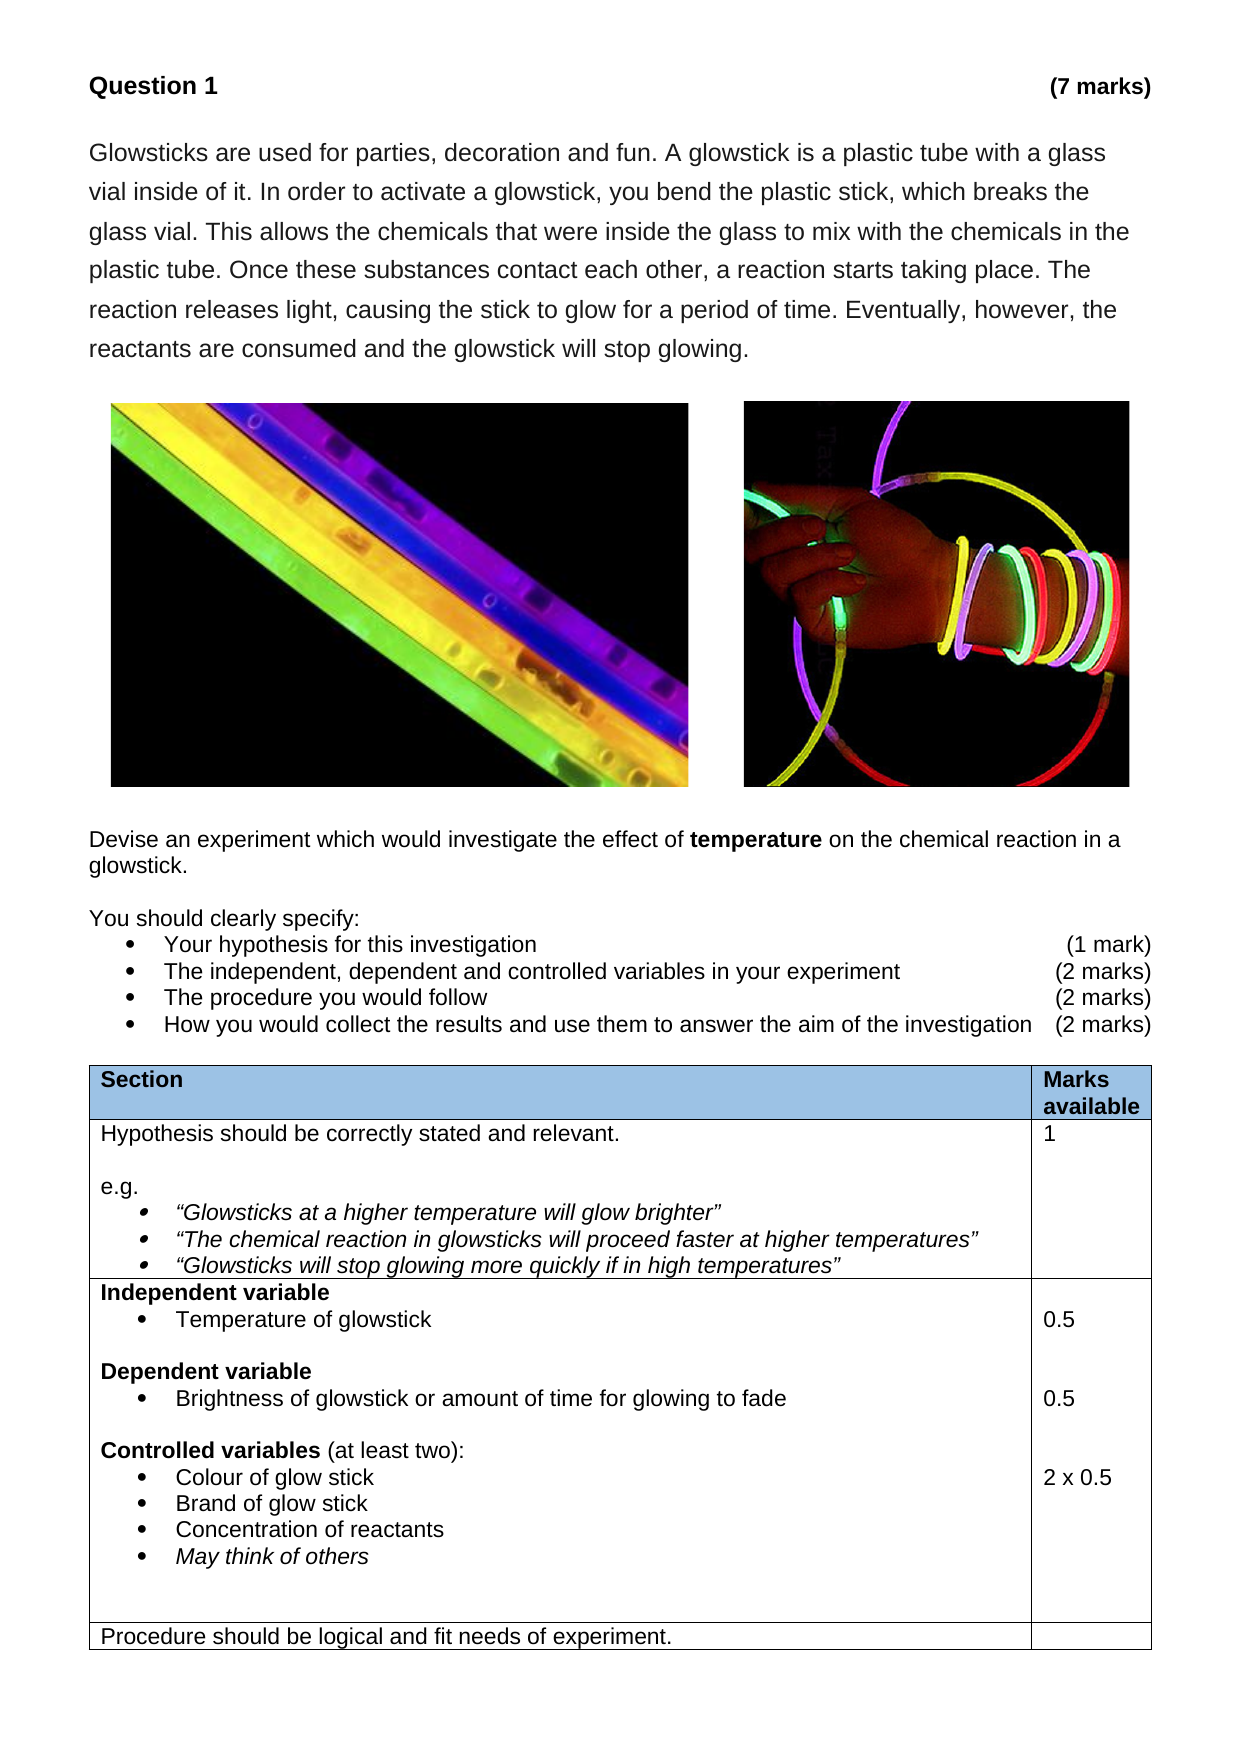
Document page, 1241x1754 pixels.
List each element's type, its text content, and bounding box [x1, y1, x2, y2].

table_header Section [90, 1066, 1031, 1119]
table_header Marks available [1032, 1066, 1151, 1119]
text Devise an experiment which would investigate the effect of temperature on the chemical reaction in a glowstick. [89, 826, 1152, 879]
list The procedure you would follow (2 marks) [126, 984, 1152, 1011]
list (7 marks) [89, 71, 1152, 99]
table_cell Hypothesis should be correctly stated and relevant. e.g. “Glowsticks at a higher temperature will glow brighter” “The chemical reaction in glowsticks will proceed faster at higher temperatures” “Glowsticks will stop glowing more quickly if in high temperatures” [90, 1120, 1031, 1278]
table_cell Independent variable Temperature of glowstick Dependent variable Brightness of glowstick or amount of time for glowing to fade Controlled variables (at least two): Colour of glow stick Brand of glow stick Concentration of reactants May think of others [90, 1279, 1031, 1622]
text You should clearly specify: [89, 905, 1152, 931]
table_cell 1 [1032, 1120, 1151, 1278]
table_cell 0.5 0.5 2 x 0.5 [1032, 1279, 1151, 1622]
list Your hypothesis for this investigation (1 mark) [126, 931, 1152, 958]
table_cell 2 [1032, 1623, 1151, 1649]
list How you would collect the results and use them to answer the aim of the investigation (2 marks) [126, 1011, 1152, 1037]
picture [743, 401, 1130, 787]
picture [110, 403, 689, 787]
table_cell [90, 1623, 1031, 1649]
text Glowsticks are used for parties, decoration and fun. A glowstick is a plastic tube with a glass vial inside of it. In order to activate a glowstick, you bend the plastic stick, which breaks the glass vial. This allows the chemicals that were inside the glass to mix with the chemicals in the plastic tube. Once these substances contact each other, a reaction starts taking place. The reaction releases light, causing the stick to glow for a period of time. Eventually, however, the reactants are consumed and the glowstick will stop glowing. [89, 128, 1152, 362]
list The independent, dependent and controlled variables in your experiment (2 marks) [126, 958, 1152, 984]
